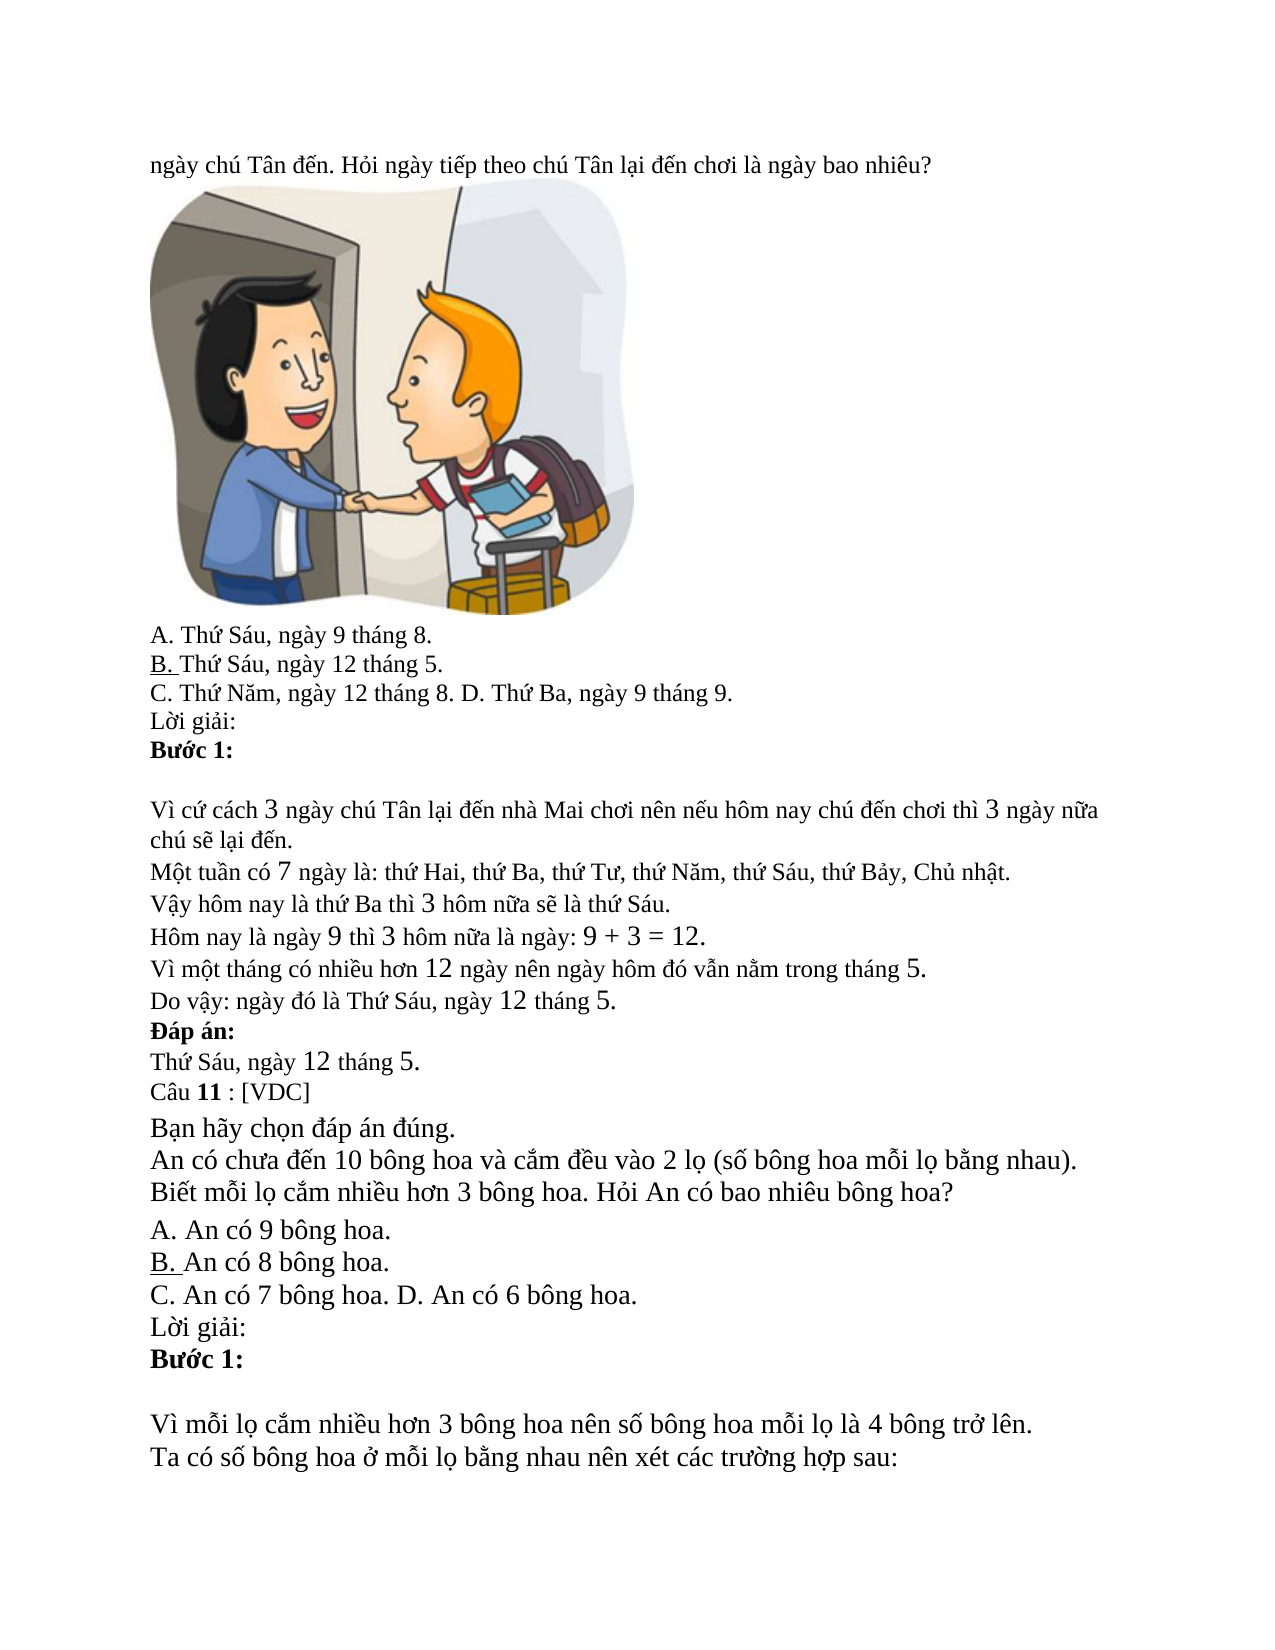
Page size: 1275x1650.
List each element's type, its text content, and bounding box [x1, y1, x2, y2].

text C. An có 7 bông hoa. D. An có 6 bông hoa. [150, 1278, 1125, 1310]
text Lời giải: [150, 706, 1125, 735]
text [150, 1375, 1125, 1472]
text A. Thứ Sáu, ngày 9 tháng 8. [150, 620, 1125, 649]
text Lời giải: [150, 1310, 1125, 1343]
text Bạn hãy chọn đáp án đúng. An có chưa đến 10 bông hoa và cắm đều vào 2 lọ (số bông hoa mỗi lọ bằng nhau). Biết mỗi lọ cắm nhiều hơn 3 bông hoa. Hỏi An có bao nhiêu bông hoa? [150, 1111, 1125, 1208]
text C. Thứ Năm, ngày 12 tháng 8. D. Thứ Ba, ngày 9 tháng 9. [150, 678, 1125, 706]
text Câu 11 : [VDC] [150, 1077, 1125, 1106]
picture [150, 178, 634, 615]
text B. Thứ Sáu, ngày 12 tháng 5. [150, 649, 1125, 678]
text A. An có 9 bông hoa. [150, 1213, 1125, 1245]
text Bước 1: [150, 1343, 1125, 1375]
text B. An có 8 bông hoa. [150, 1245, 1125, 1278]
text Bước 1: [150, 735, 1125, 764]
text Vì cứ cách 3 ngày chú Tân lại đến nhà Mai chơi nên nếu hôm nay chú đến chơi thì 3 ngày nữa chú sẽ lại đến. Một tuần có 7 ngày là: thứ Hai, thứ Ba, thứ Tư, thứ Năm, thứ Sáu, thứ Bảy, Chủ nhật. Vậy hôm nay là thứ Ba thì 3 hôm nữa sẽ là thứ Sáu. Hôm nay là ngày 9 thì 3 hôm nữa là ngày: 9 + 3 = 12. Vì một tháng có nhiều hơn 12 ngày nên ngày hôm đó vẫn nằm trong tháng 5. Do vậy: ngày đó là Thứ Sáu, ngày 12 tháng 5. Đáp án: Thứ Sáu, ngày 12 tháng 5. [150, 764, 1125, 1077]
